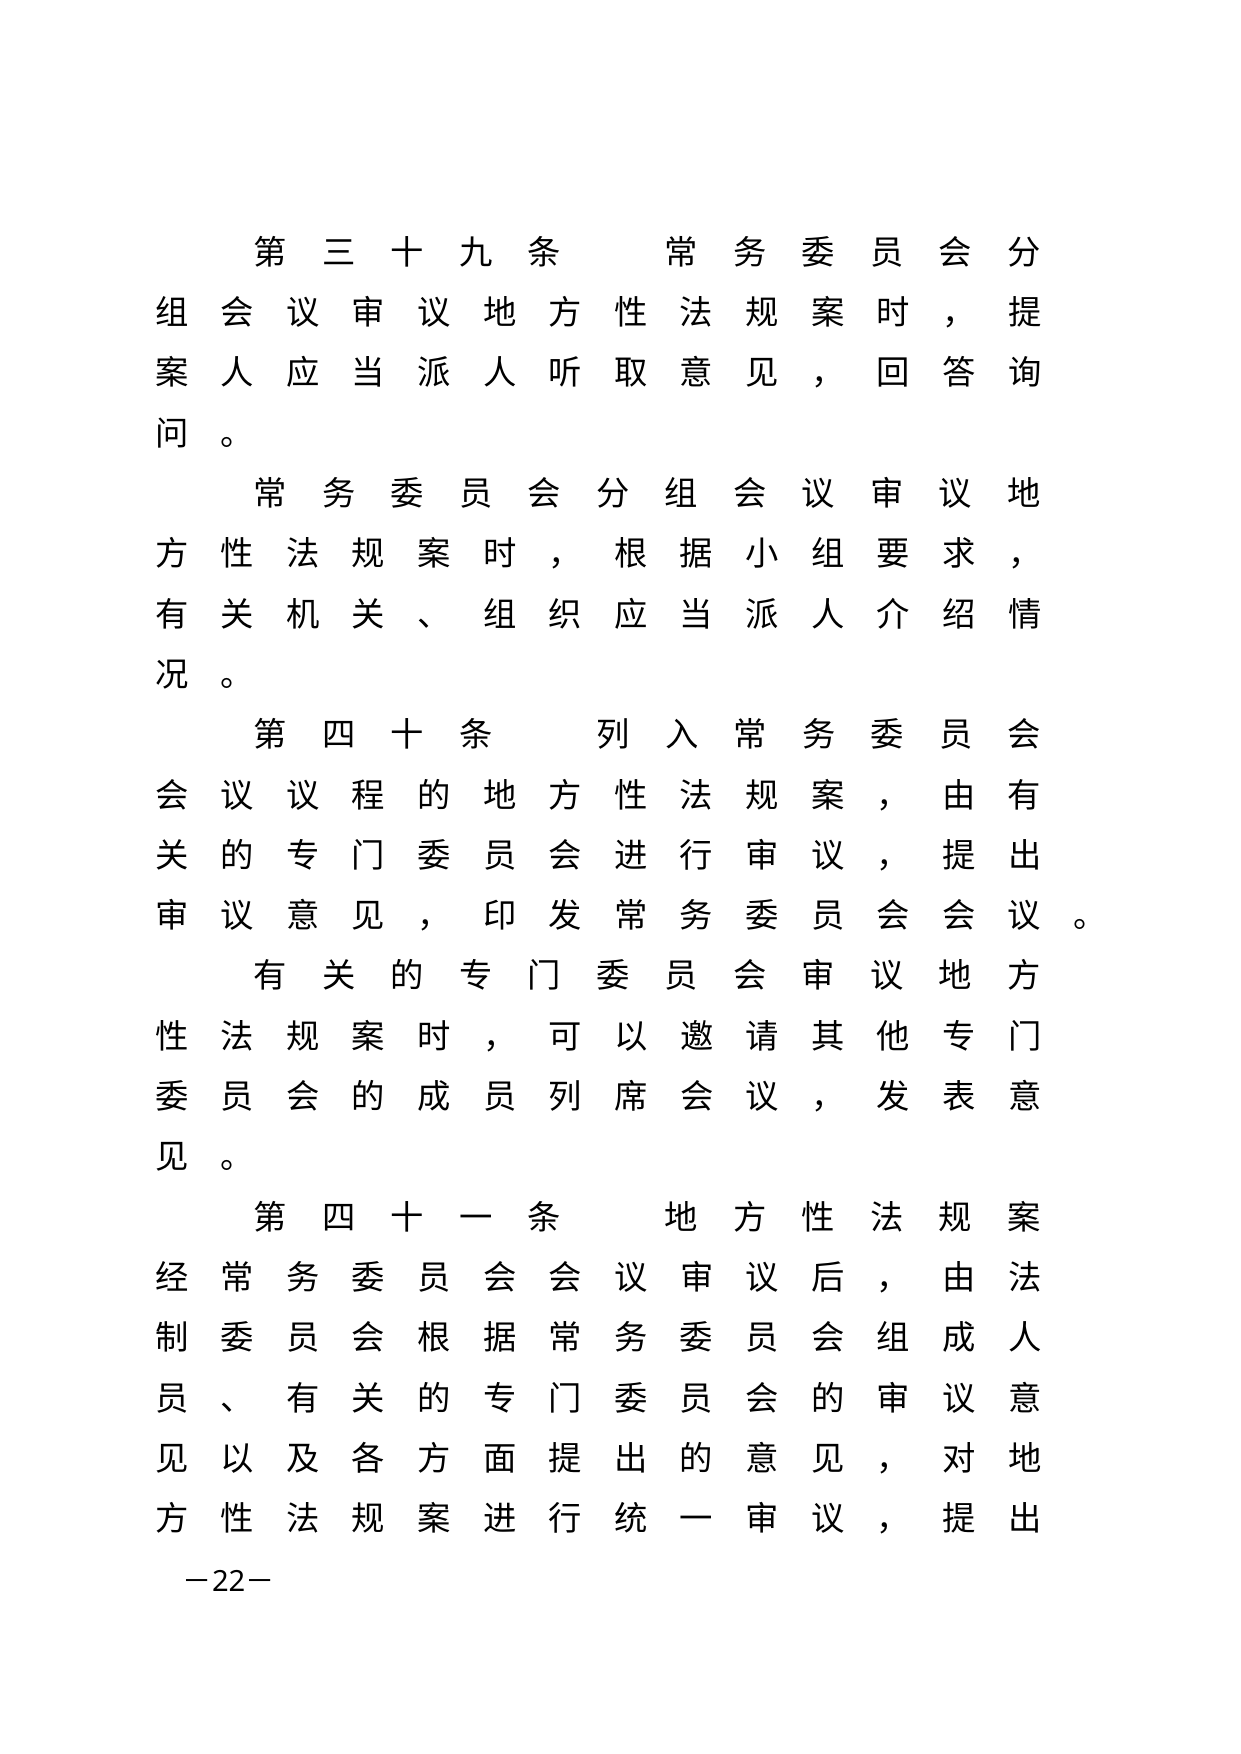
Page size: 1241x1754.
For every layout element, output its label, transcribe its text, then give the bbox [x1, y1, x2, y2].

text 有关的专门委员会审议地方性法规案时，可以邀请其他专门委员会的成员列席会议，发表意见。 [155, 943, 1073, 1184]
text 第四十条 列入常务委员会会议议程的地方性法规案，由有关的专门委员会进行审议，提出审议意见，印发常务委员会会议。 [155, 702, 1073, 943]
text 常务委员会分组会议审议地方性法规案时，根据小组要求，有关机关、组织应当派人介绍情况。 [155, 461, 1073, 702]
text 第三十九条 常务委员会分组会议审议地方性法规案时，提案人应当派人听取意见，回答询问。 [155, 219, 1073, 461]
